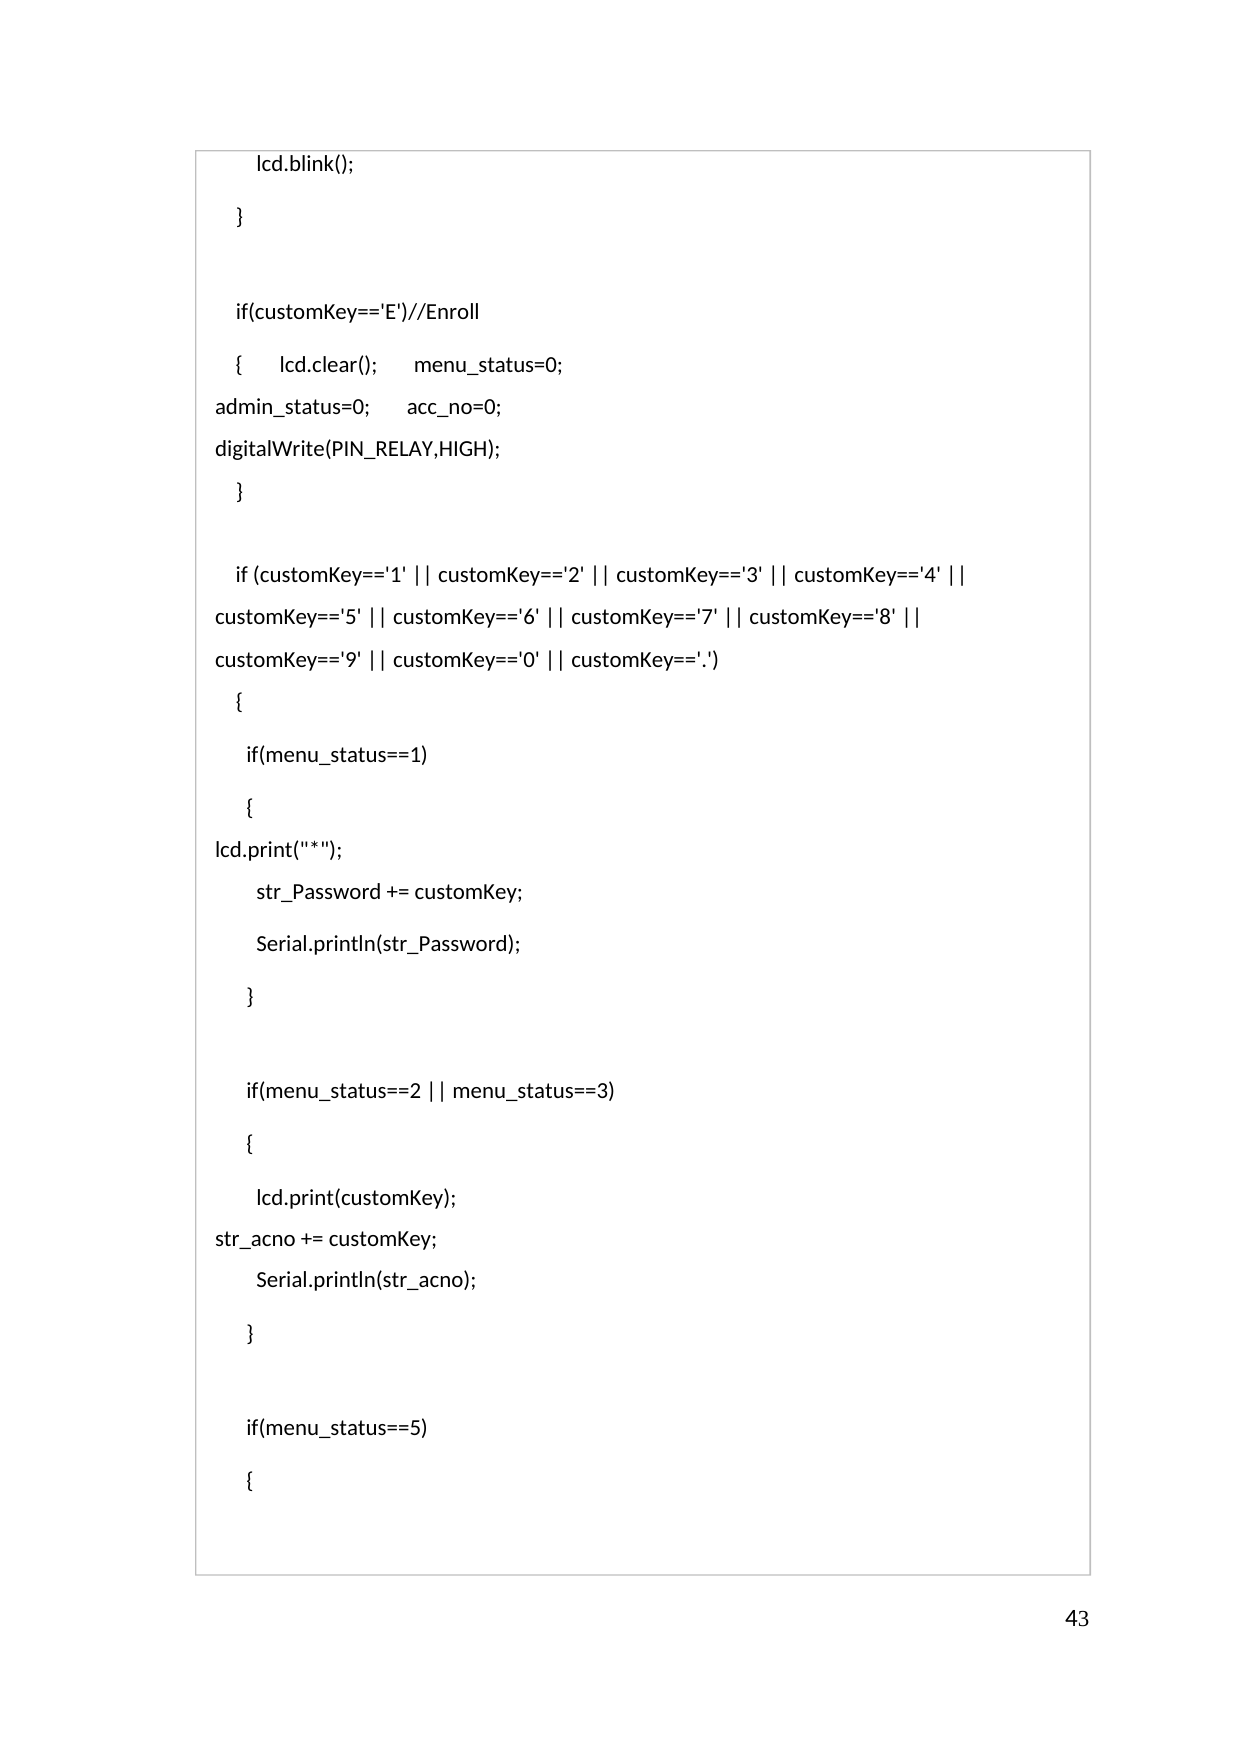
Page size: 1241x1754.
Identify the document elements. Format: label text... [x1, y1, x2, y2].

text { [236, 687, 1126, 715]
text lcd.print(customKey); str_acno += customKey; [215, 1183, 458, 1252]
text if(menu_status==5) [246, 1413, 1126, 1441]
text { [246, 793, 1126, 821]
text if(menu_status==1) [246, 740, 1126, 768]
text { lcd.clear(); menu_status=0; admin_status=0; acc_no=0; digitalWrite(PIN_RELAY,HIGH); [215, 350, 564, 462]
text { [246, 1129, 1126, 1158]
text lcd.print("*"); [215, 835, 1126, 863]
text if(customKey=='E')//Enroll [236, 297, 1126, 325]
text } [246, 982, 1126, 1010]
text } [236, 477, 1126, 505]
text if(menu_status==2 || menu_status==3) [246, 1076, 1126, 1104]
text { [246, 1466, 1126, 1494]
text if (customKey=='1' || customKey=='2' || customKey=='3' || customKey=='4' || customKey=='5' || customKey=='6' || customKey=='7' || customKey=='8' || customKey=='9' || customKey=='0' || customKey=='.') [215, 560, 970, 673]
text Serial.println(str_acno); [256, 1266, 1126, 1294]
text } [236, 202, 1126, 231]
text str_Password += customKey; Serial.println(str_Password); [256, 877, 525, 958]
text lcd.blink(); [256, 149, 1126, 177]
text } [246, 1319, 1126, 1347]
